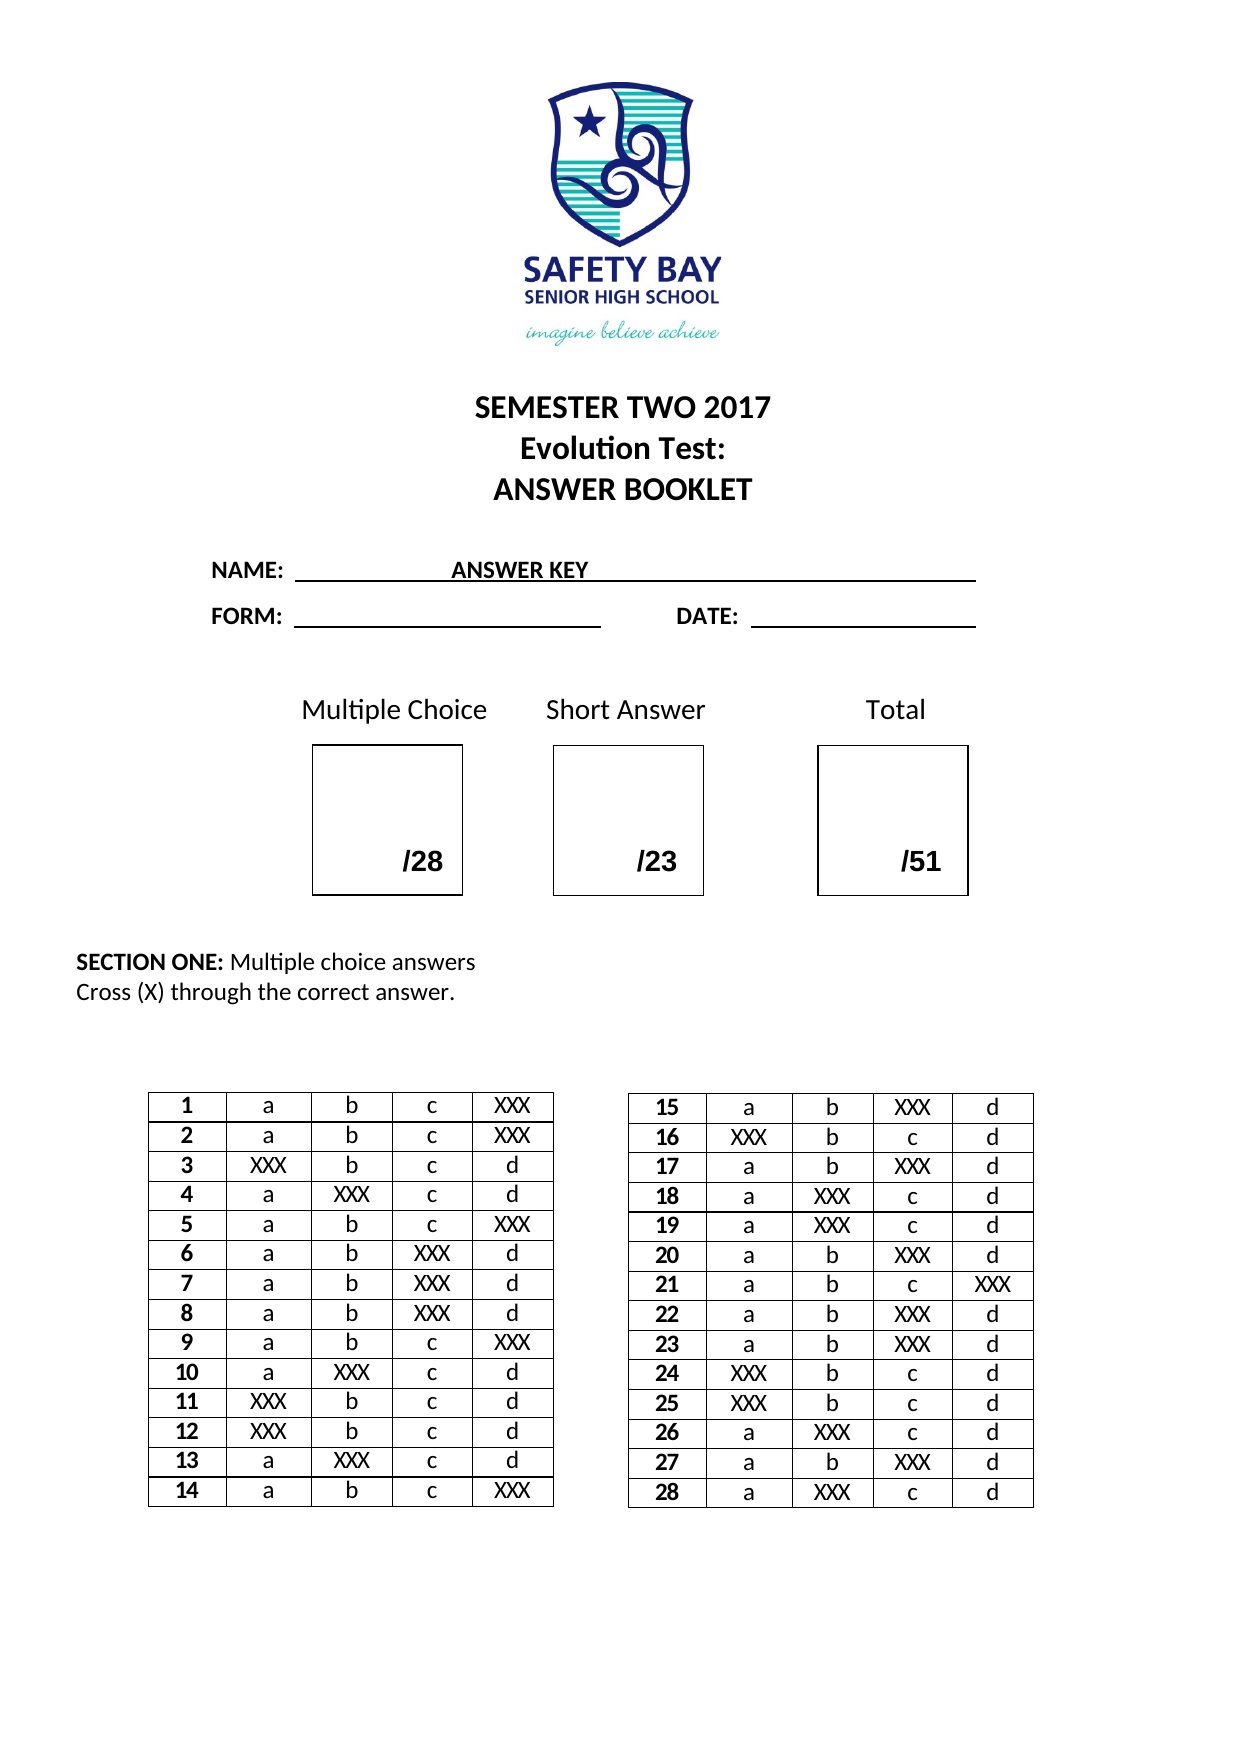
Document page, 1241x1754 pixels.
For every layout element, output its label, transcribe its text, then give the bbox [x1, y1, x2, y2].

table_cell d [953, 1449, 1033, 1478]
table_cell XXX [707, 1390, 792, 1418]
picture [524, 82, 722, 346]
table_cell XXX [227, 1418, 311, 1447]
table_cell a [227, 1241, 311, 1269]
table_cell a [227, 1182, 311, 1210]
table_cell b [312, 1211, 392, 1240]
table_cell a [227, 1300, 311, 1328]
table_cell a [707, 1331, 792, 1359]
table_cell c [393, 1182, 472, 1210]
table_cell XXX [874, 1242, 952, 1271]
table_cell 20 [629, 1242, 706, 1271]
table_header d [953, 1094, 1033, 1123]
table_cell XXX [874, 1331, 952, 1359]
table_cell b [312, 1270, 392, 1299]
table_cell XXX [793, 1183, 873, 1211]
table_cell b [312, 1152, 392, 1181]
table_cell b [793, 1124, 873, 1152]
text Multiple Choice Short Answer Total [76, 691, 1169, 727]
table_cell d [953, 1331, 1033, 1359]
table_cell d [953, 1420, 1033, 1448]
table_cell c [393, 1448, 472, 1476]
table_cell 13 [149, 1448, 226, 1476]
table_cell a [227, 1359, 311, 1388]
table_cell c [393, 1418, 472, 1447]
table_cell XXX [473, 1211, 553, 1240]
text Cross (X) through the correct answer. [76, 976, 1169, 1007]
table_cell b [793, 1272, 873, 1300]
table_cell d [953, 1242, 1033, 1271]
table_cell a [227, 1211, 311, 1240]
table_header XXX [473, 1093, 553, 1121]
table_cell c [393, 1211, 472, 1240]
table_cell 26 [629, 1420, 706, 1448]
table_cell XXX [227, 1152, 311, 1181]
table_cell XXX [707, 1124, 792, 1152]
table_header XXX [874, 1094, 952, 1123]
table_cell 21 [629, 1272, 706, 1300]
table_cell XXX [312, 1182, 392, 1210]
table_cell XXX [312, 1359, 392, 1388]
table_cell 5 [149, 1211, 226, 1240]
table_header 1 [149, 1093, 226, 1121]
table_cell a [707, 1153, 792, 1182]
table_cell b [793, 1360, 873, 1389]
table_cell c [874, 1420, 952, 1448]
table_cell a [707, 1479, 792, 1507]
table_cell d [953, 1213, 1033, 1241]
table_cell XXX [393, 1300, 472, 1328]
table_cell b [312, 1418, 392, 1447]
table_cell b [312, 1478, 392, 1506]
table_cell c [874, 1479, 952, 1507]
table_cell d [473, 1359, 553, 1388]
table_cell XXX [953, 1272, 1033, 1300]
table_cell c [393, 1359, 472, 1388]
table_cell XXX [793, 1420, 873, 1448]
table_header a [227, 1093, 311, 1121]
table_cell XXX [707, 1360, 792, 1389]
table_cell 23 [629, 1331, 706, 1359]
table_cell 7 [149, 1270, 226, 1299]
table_cell 2 [149, 1123, 226, 1151]
table_cell c [874, 1124, 952, 1152]
text Evolution Test: [76, 427, 1169, 468]
text FORM: DATE: [194, 600, 1169, 630]
table_cell b [312, 1241, 392, 1269]
table_cell b [793, 1242, 873, 1271]
table_cell c [393, 1389, 472, 1417]
table_cell 18 [629, 1183, 706, 1211]
table_cell a [707, 1420, 792, 1448]
table_cell c [874, 1272, 952, 1300]
table_cell 6 [149, 1241, 226, 1269]
text SEMESTER TWO 2017 [76, 386, 1169, 427]
table_cell b [793, 1153, 873, 1182]
table_cell d [953, 1124, 1033, 1152]
table_cell c [393, 1478, 472, 1506]
table_cell 8 [149, 1300, 226, 1328]
table_cell d [953, 1183, 1033, 1211]
table_header b [312, 1093, 392, 1121]
table_cell a [227, 1478, 311, 1506]
table_cell a [707, 1449, 792, 1478]
table_cell b [312, 1330, 392, 1358]
table_header c [393, 1093, 472, 1121]
table_cell XXX [227, 1389, 311, 1417]
table_cell 17 [629, 1153, 706, 1182]
table_cell XXX [473, 1478, 553, 1506]
table_header b [793, 1094, 873, 1123]
table_cell c [393, 1123, 472, 1151]
table_cell XXX [793, 1479, 873, 1507]
table_cell XXX [874, 1153, 952, 1182]
table_cell d [473, 1448, 553, 1476]
table_cell 14 [149, 1478, 226, 1506]
table_cell d [953, 1390, 1033, 1418]
table_cell c [874, 1390, 952, 1418]
table_cell d [473, 1418, 553, 1447]
table_header 15 [629, 1094, 706, 1123]
table_cell XXX [473, 1123, 553, 1151]
table_cell b [793, 1301, 873, 1330]
table_cell 28 [629, 1479, 706, 1507]
table_cell a [227, 1330, 311, 1358]
table_cell d [473, 1389, 553, 1417]
table_cell a [227, 1270, 311, 1299]
table_cell a [227, 1123, 311, 1151]
table_cell d [953, 1301, 1033, 1330]
table_cell 11 [149, 1389, 226, 1417]
text SECTION ONE: Multiple choice answers [76, 946, 1169, 976]
table_cell b [793, 1331, 873, 1359]
table_cell b [793, 1390, 873, 1418]
table_cell 22 [629, 1301, 706, 1330]
table_cell 19 [629, 1213, 706, 1241]
table_cell d [473, 1152, 553, 1181]
table_cell d [473, 1241, 553, 1269]
table_cell d [473, 1270, 553, 1299]
table_cell d [953, 1479, 1033, 1507]
table_cell a [707, 1213, 792, 1241]
text ANSWER BOOKLET [76, 468, 1169, 508]
table_cell XXX [793, 1213, 873, 1241]
table_cell 16 [629, 1124, 706, 1152]
table_header a [707, 1094, 792, 1123]
table_cell b [793, 1449, 873, 1478]
table_cell b [312, 1300, 392, 1328]
table_cell 4 [149, 1182, 226, 1210]
table_cell XXX [393, 1241, 472, 1269]
table_cell 9 [149, 1330, 226, 1358]
table_cell 12 [149, 1418, 226, 1447]
table_cell 27 [629, 1449, 706, 1478]
table_cell XXX [312, 1448, 392, 1476]
table_cell 24 [629, 1360, 706, 1389]
table_cell c [393, 1330, 472, 1358]
table_cell c [393, 1152, 472, 1181]
table_cell b [312, 1123, 392, 1151]
table_cell b [312, 1389, 392, 1417]
table_cell c [874, 1213, 952, 1241]
table_cell c [874, 1360, 952, 1389]
table_cell a [707, 1242, 792, 1271]
table_cell d [953, 1153, 1033, 1182]
table_cell XXX [874, 1449, 952, 1478]
table_cell 3 [149, 1152, 226, 1181]
table_cell 10 [149, 1359, 226, 1388]
table_cell d [953, 1360, 1033, 1389]
table_cell a [707, 1183, 792, 1211]
table_cell d [473, 1182, 553, 1210]
table_cell a [707, 1272, 792, 1300]
table_cell d [473, 1300, 553, 1328]
text NAME: ANSWER KEY [194, 554, 1169, 584]
table_cell a [227, 1448, 311, 1476]
table_cell a [707, 1301, 792, 1330]
table_cell 25 [629, 1390, 706, 1418]
table_cell c [874, 1183, 952, 1211]
table_cell XXX [393, 1270, 472, 1299]
table_cell XXX [874, 1301, 952, 1330]
table_cell XXX [473, 1330, 553, 1358]
